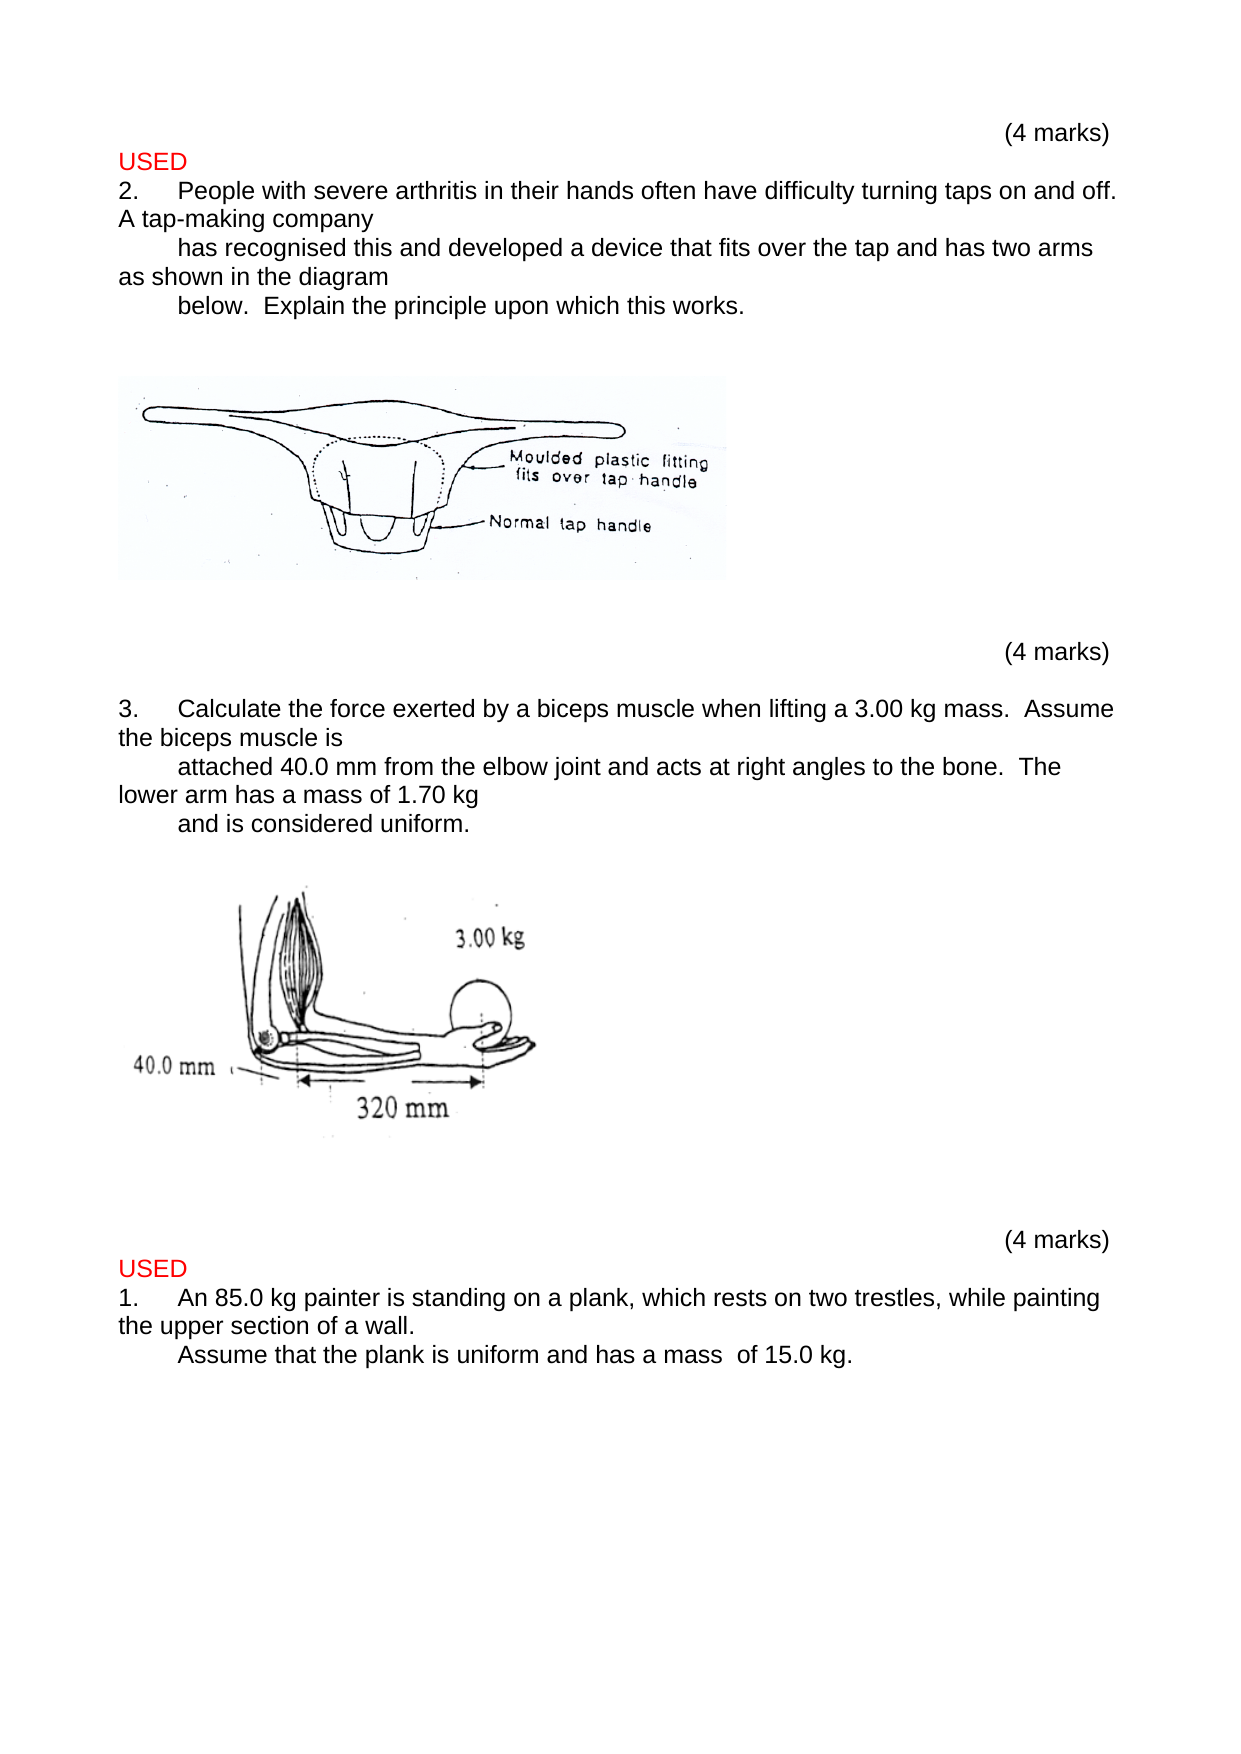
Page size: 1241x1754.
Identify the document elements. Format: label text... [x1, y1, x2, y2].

text (4 marks) [118, 1225, 1122, 1254]
text 1. An 85.0 kg painter is standing on a plank, which rests on two trestles, while painting the upper section of a wall. [118, 1283, 1122, 1340]
text USED [118, 147, 1122, 176]
text (4 marks) [118, 637, 1122, 665]
text below. Explain the principle upon which this works. [118, 291, 1122, 319]
text has recognised this and developed a device that fits over the tap and has two arms as shown in the diagram [118, 233, 1122, 291]
text attached 40.0 mm from the elbow joint and acts at right angles to the bone. The lower arm has a mass of 1.70 kg [118, 752, 1122, 809]
text 3. Calculate the force exerted by a biceps muscle when lifting a 3.00 kg mass. Assume the biceps muscle is [118, 694, 1122, 752]
text Assume that the plank is uniform and has a mass of 15.0 kg. [118, 1340, 1122, 1369]
text and is considered uniform. [118, 809, 1122, 838]
text 2. People with severe arthritis in their hands often have difficulty turning taps on and off. A tap-making company [118, 176, 1122, 233]
text USED [118, 1254, 1122, 1283]
picture [118, 376, 727, 580]
text (4 marks) [118, 118, 1122, 147]
